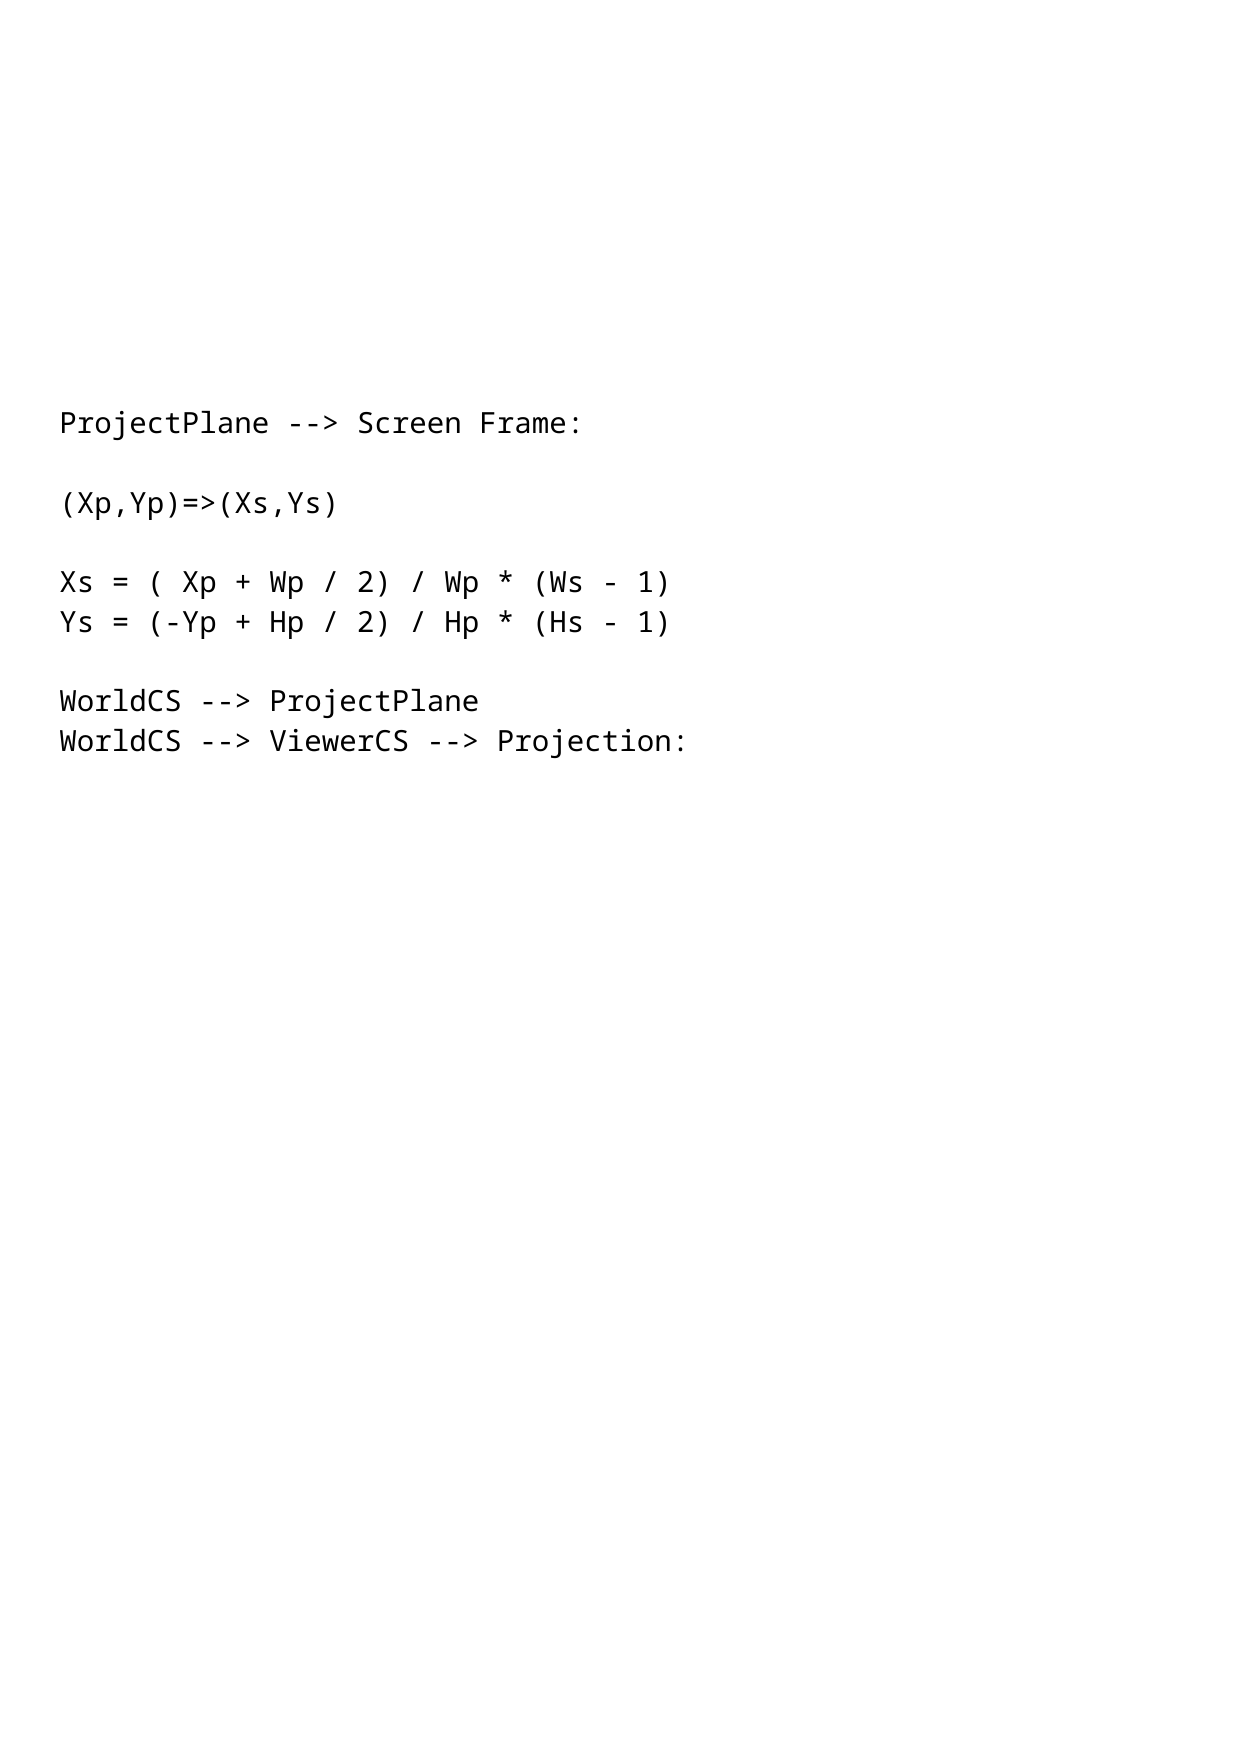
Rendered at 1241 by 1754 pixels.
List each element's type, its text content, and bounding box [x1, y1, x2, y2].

text ProjectPlane --> Screen Frame: [59, 403, 1181, 442]
text (Xp,Yp)=>(Xs,Ys) [59, 482, 1181, 522]
text WorldCS --> ViewerCS --> Projection: [59, 720, 1181, 760]
text Ys = (-Yp + Hp / 2) / Hp * (Hs - 1) [59, 601, 1181, 641]
text Xs = ( Xp + Wp / 2) / Wp * (Ws - 1) [59, 562, 1181, 601]
text WorldCS --> ProjectPlane [59, 681, 1181, 720]
